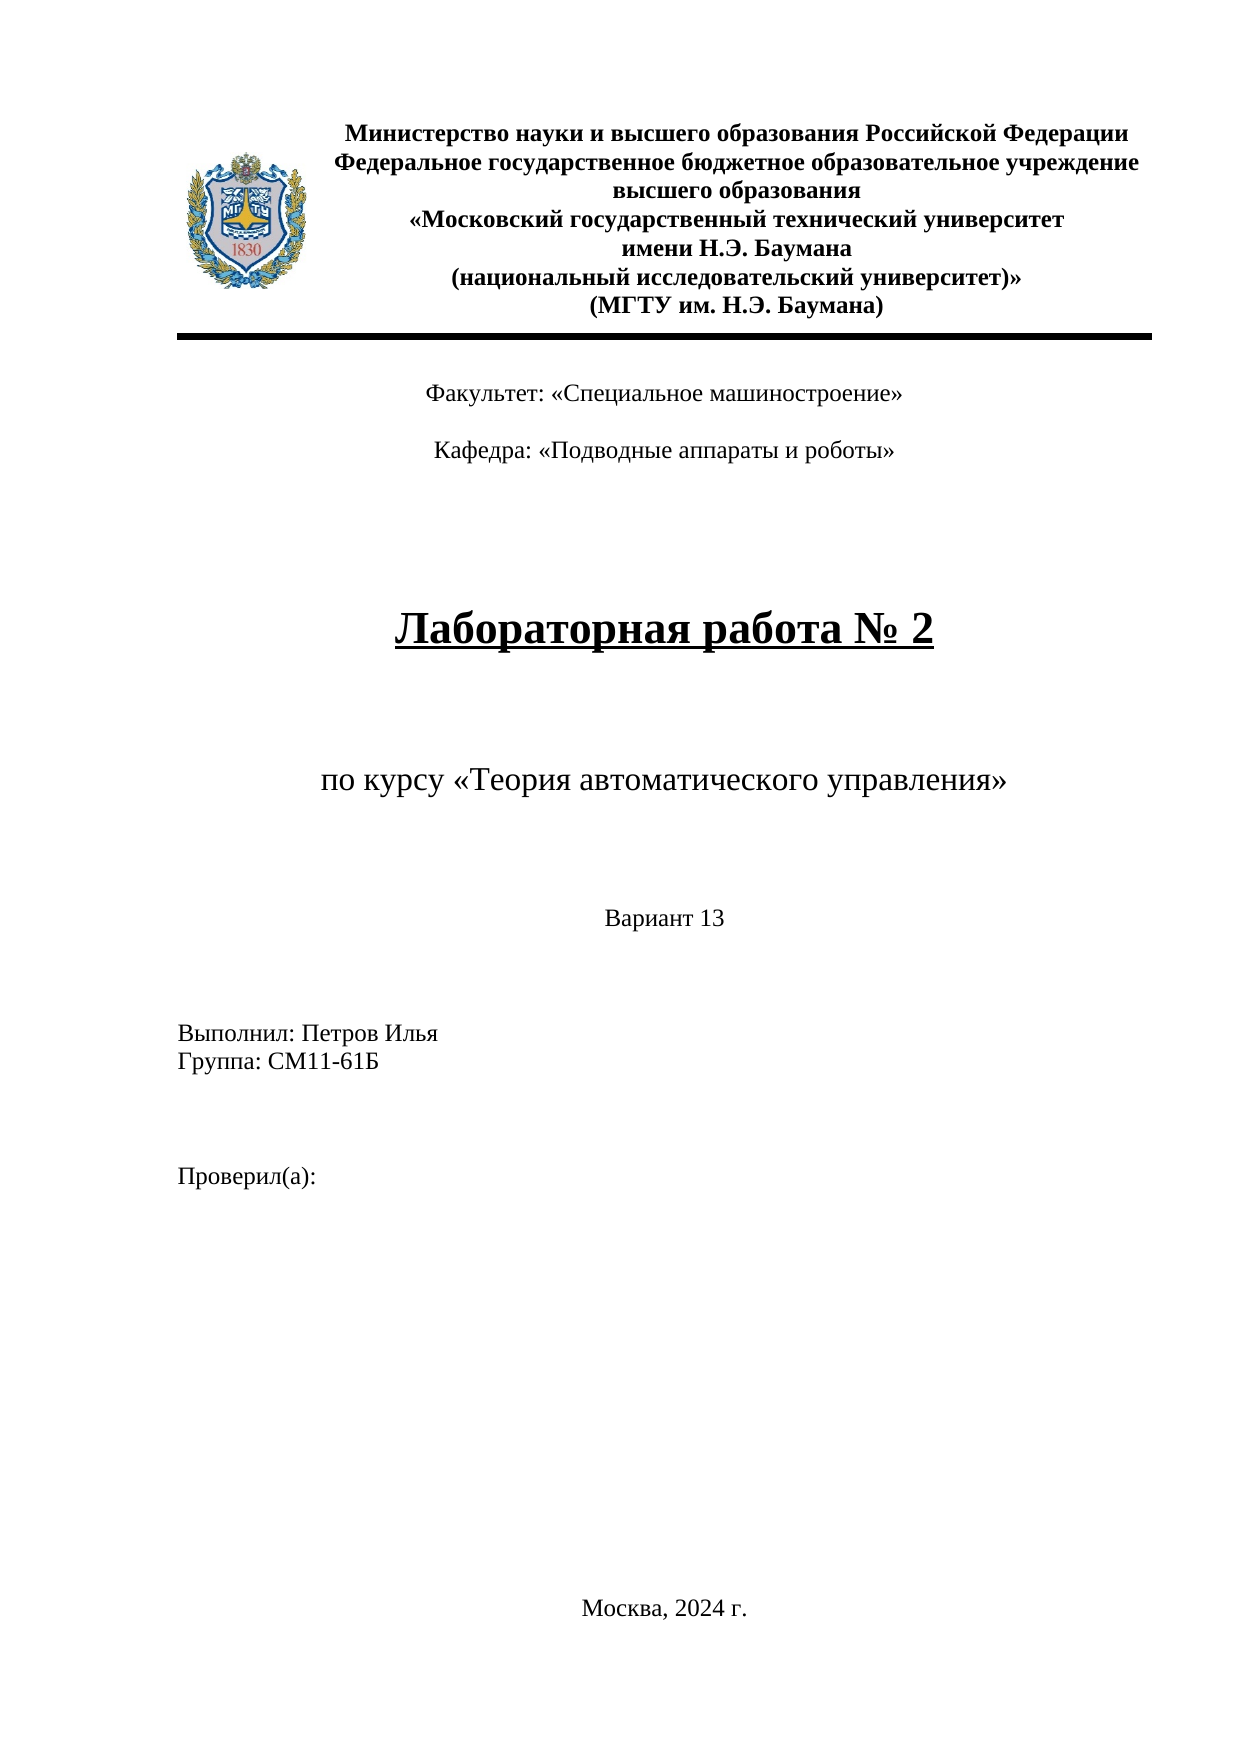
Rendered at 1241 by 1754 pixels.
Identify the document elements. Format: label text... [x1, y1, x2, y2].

text Лабораторная работа № 2 [177, 601, 1152, 653]
text по курсу «Теория автоматического управления» [177, 759, 1152, 797]
text Кафедра: «Подводные аппараты и роботы» [177, 436, 1152, 464]
text Вариант 13 [177, 903, 1152, 931]
text Факультет: «Специальное машиностроение» [177, 378, 1152, 407]
table_header Министерство науки и высшего образования Российской Федерации Федеральное государственное бюджетное образовательное учреждение высшего образования «Московский государственный технический университет имени Н.Э. Баумана (национальный исследовательский университет)» (МГТУ им. Н.Э. Баумана) [322, 118, 1152, 319]
text Выполнил: Петров Илья [177, 1018, 1152, 1046]
text Проверил(а): [177, 1161, 1152, 1190]
text Москва, 2024 г. [177, 1593, 1152, 1621]
text Группа: СМ11-61Б [177, 1046, 1152, 1075]
table_header [177, 118, 322, 319]
picture [186, 152, 307, 289]
